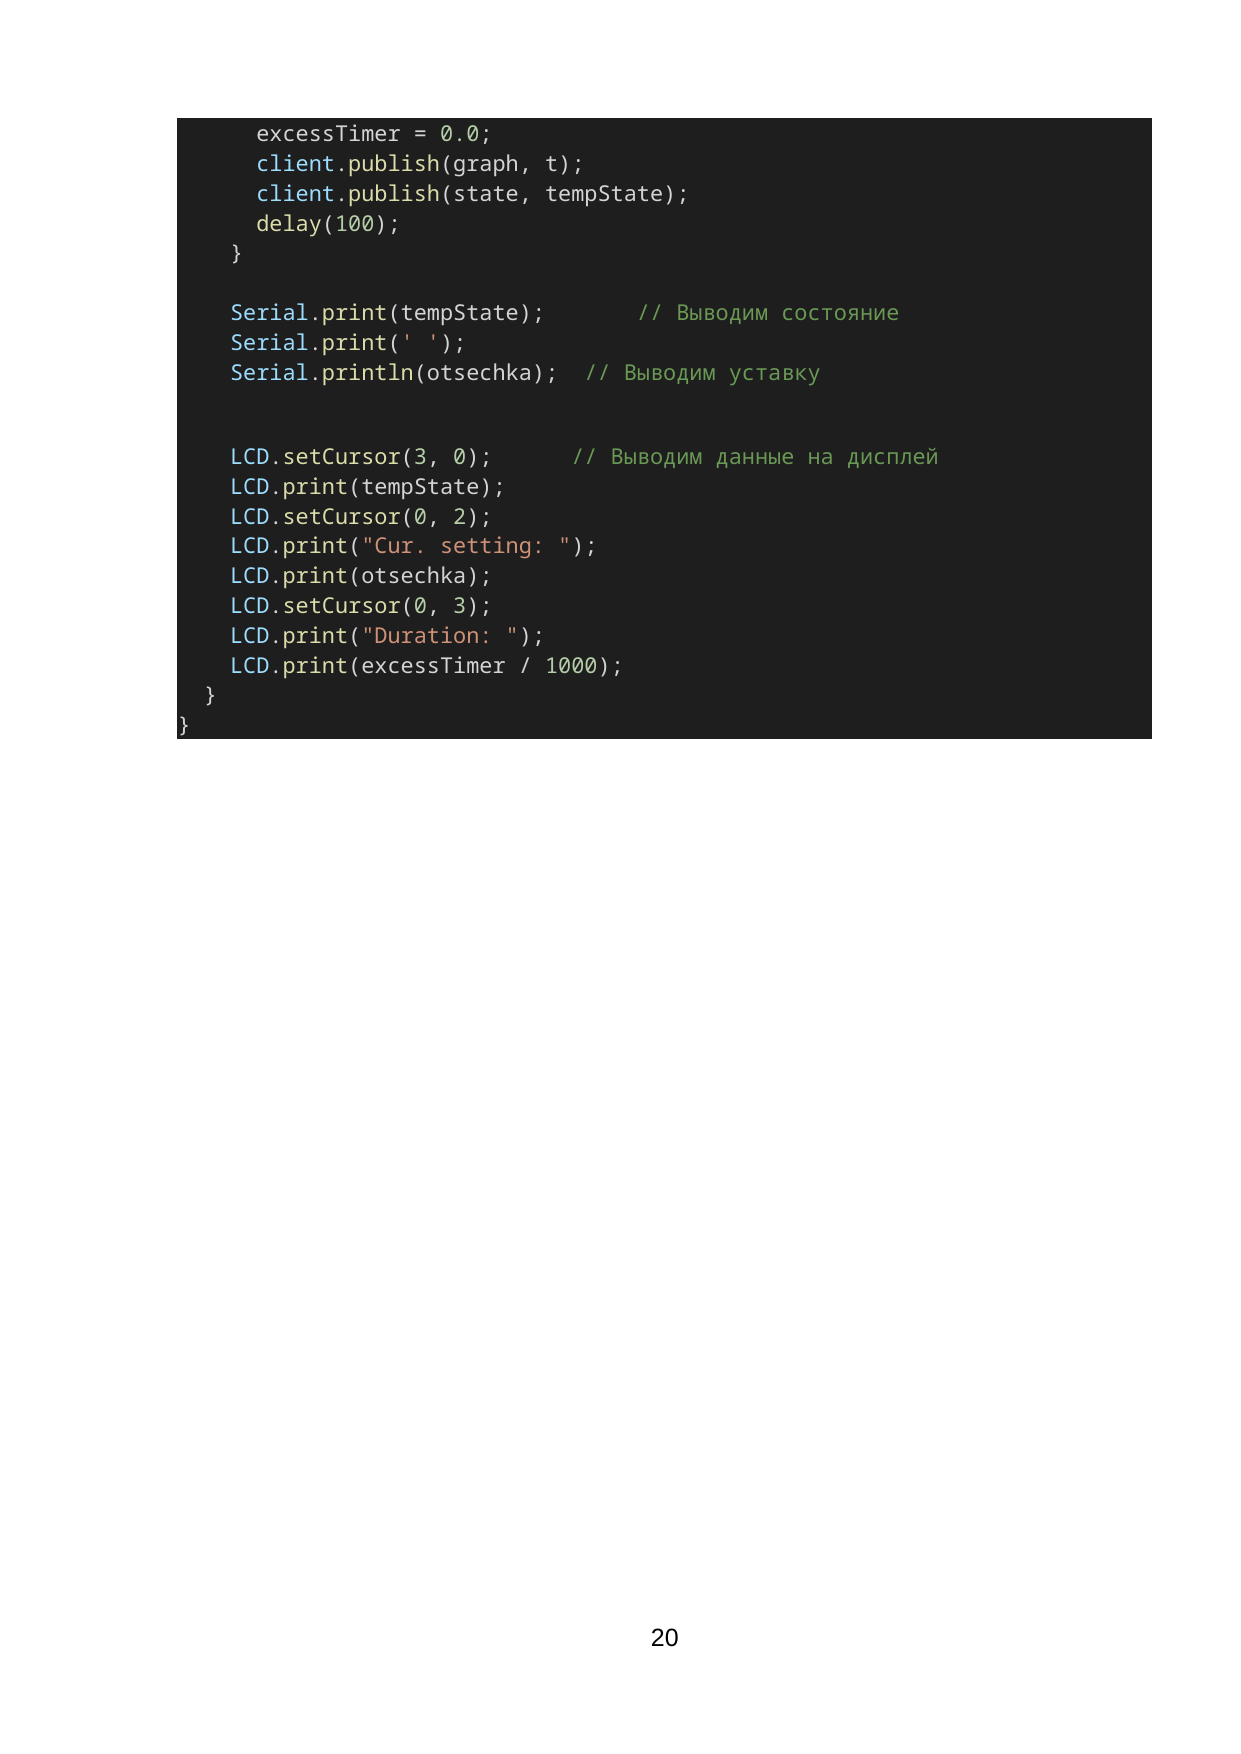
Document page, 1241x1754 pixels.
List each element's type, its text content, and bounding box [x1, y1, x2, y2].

text LCD.print(tempState); [177, 471, 1152, 501]
text Serial.println(otsechka); // Выводим уставку [177, 356, 1152, 386]
text client.publish(state, tempState); [177, 178, 1152, 207]
text LCD.print("Duration: "); [177, 620, 1152, 649]
text LCD.setCursor(3, 0); // Выводим данные на дисплей [177, 441, 1152, 471]
text LCD.setCursor(0, 3); [177, 590, 1152, 620]
text LCD.print(excessTimer / 1000); [177, 649, 1152, 679]
text Serial.print(' '); [177, 327, 1152, 356]
text Serial.print(tempState); // Выводим состояние [177, 297, 1152, 327]
text excessTimer = 0.0; [177, 118, 1152, 148]
text LCD.print(otsechka); [177, 560, 1152, 590]
text } [177, 679, 1152, 709]
text } [177, 237, 1152, 267]
text LCD.print("Cur. setting: "); [177, 530, 1152, 560]
text delay(100); [177, 207, 1152, 237]
text client.publish(graph, t); [177, 148, 1152, 178]
text } [177, 709, 1152, 739]
text LCD.setCursor(0, 2); [177, 501, 1152, 530]
